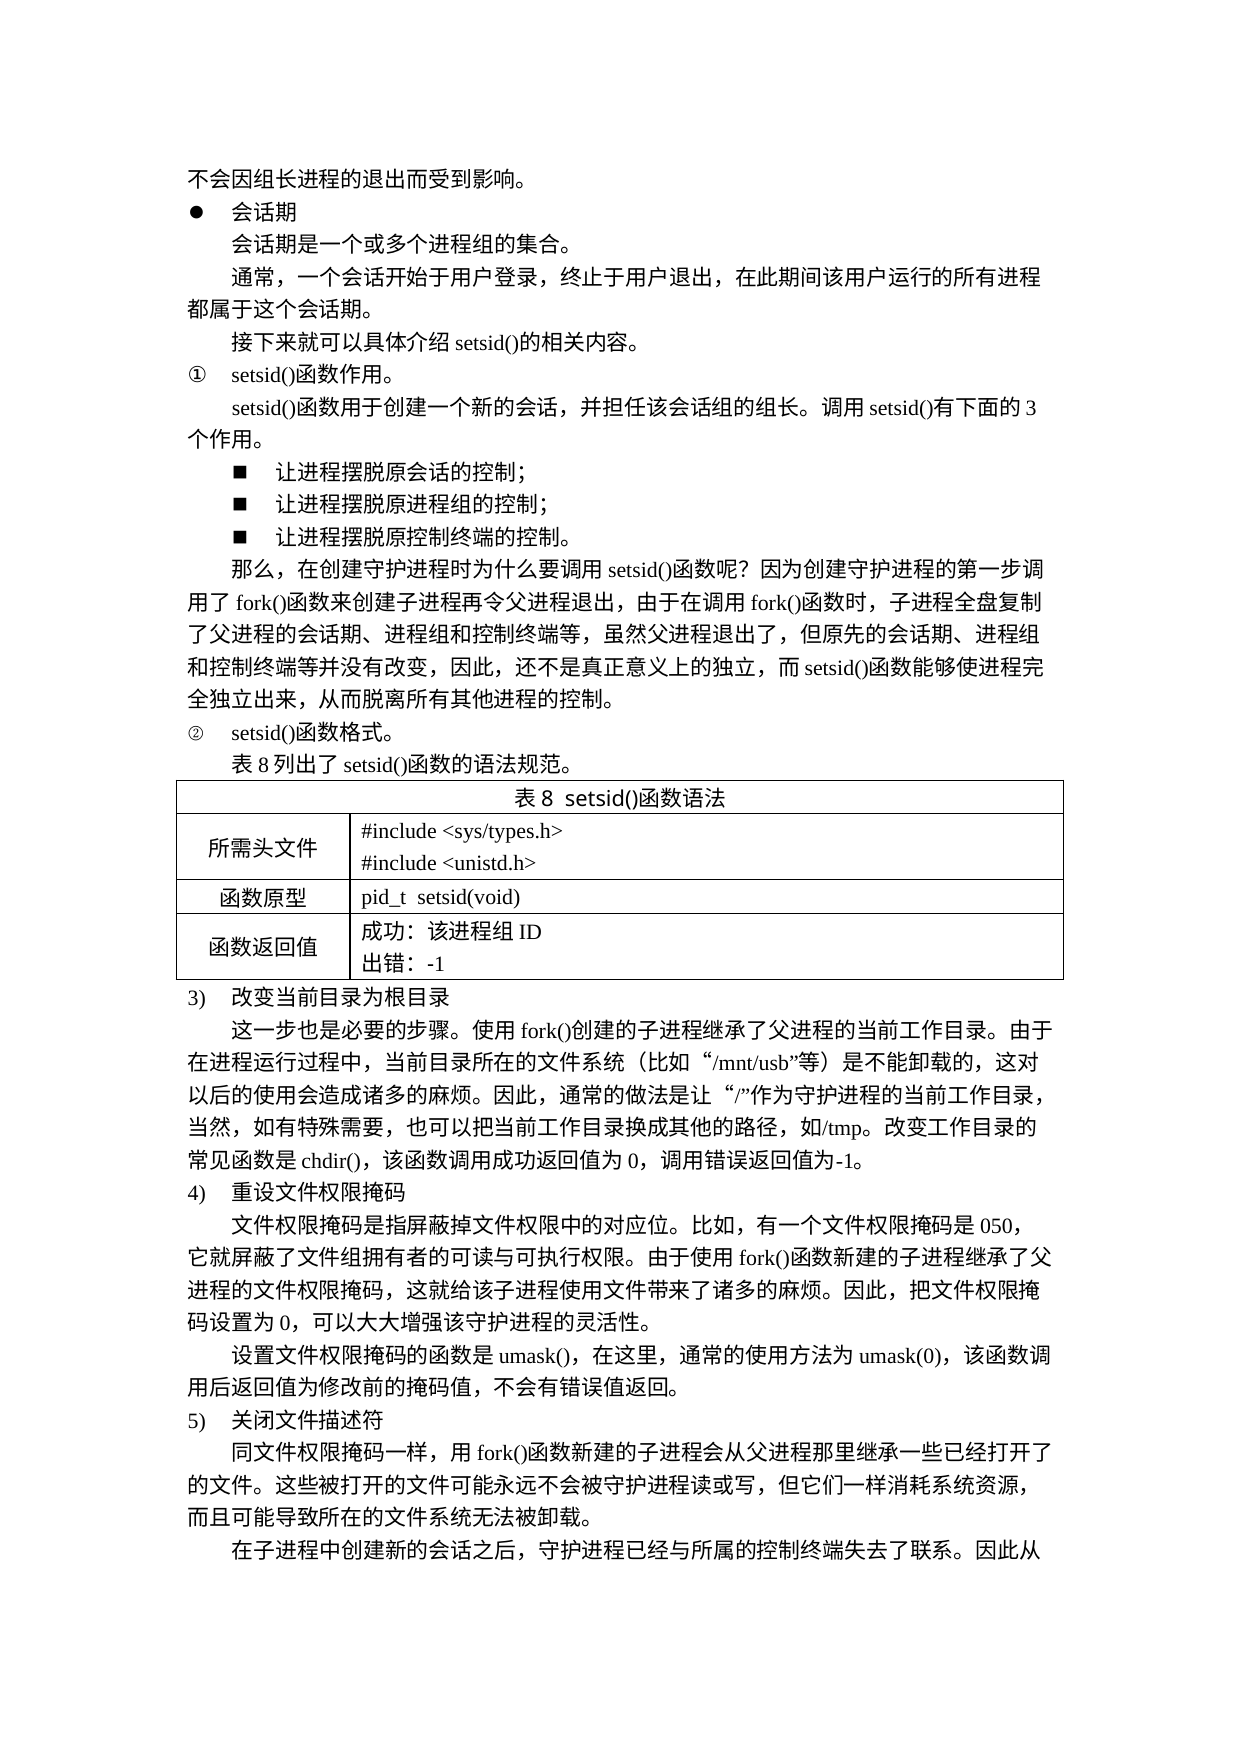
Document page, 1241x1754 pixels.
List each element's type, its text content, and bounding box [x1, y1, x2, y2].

table_cell pid_t setsid(void) [351, 880, 1063, 913]
text setsid()函数用于创建一个新的会话，并担任该会话组的组长。调用setsid()有下面的3个作用。 [187, 389, 1053, 454]
table_header 表8 setsid()函数语法 [177, 781, 1063, 813]
text 设置文件权限掩码的函数是umask()，在这里，通常的使用方法为umask(0)，该函数调用后返回值为修改前的掩码值，不会有错误值返回。 [187, 1337, 1053, 1402]
table_cell 函数返回值 [177, 914, 349, 979]
table_cell 函数原型 [177, 880, 349, 913]
list 关闭文件描述符 [187, 1402, 1053, 1435]
list 改变当前目录为根目录 [187, 980, 1053, 1012]
text 会话期是一个或多个进程组的集合。 [187, 227, 1053, 259]
list 重设文件权限掩码 [187, 1175, 1053, 1207]
table_cell #include <sys/types.h> #include <unistd.h> [351, 814, 1063, 879]
text 这一步也是必要的步骤。使用fork()创建的子进程继承了父进程的当前工作目录。由于在进程运行过程中，当前目录所在的文件系统（比如“/mnt/usb”等）是不能卸载的，这对以后的使用会造成诸多的麻烦。因此，通常的做法是让“/”作为守护进程的当前工作目录，当然，如有特殊需要，也可以把当前工作目录换成其他的路径，如/tmp。改变工作目录的常见函数是chdir()，该函数调用成功返回值为0，调用错误返回值为-1。 [187, 1012, 1053, 1175]
text 接下来就可以具体介绍setsid()的相关内容。 [187, 324, 1053, 357]
list setsid()函数作用。 [187, 357, 1053, 389]
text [187, 1532, 1053, 1565]
text 同文件权限掩码一样，用fork()函数新建的子进程会从父进程那里继承一些已经打开了的文件。这些被打开的文件可能永远不会被守护进程读或写，但它们一样消耗系统资源，而且可能导致所在的文件系统无法被卸载。 [187, 1435, 1053, 1532]
table_cell 所需头文件 [177, 814, 349, 879]
list 让进程摆脱原控制终端的控制。 [232, 519, 1053, 552]
list 让进程摆脱原进程组的控制； [232, 487, 1053, 519]
list setsid()函数格式。 [187, 714, 1053, 747]
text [187, 162, 1053, 194]
text 表8列出了setsid()函数的语法规范。 [187, 747, 1053, 779]
list 会话期 [187, 194, 1053, 227]
text 那么，在创建守护进程时为什么要调用setsid()函数呢？因为创建守护进程的第一步调用了fork()函数来创建子进程再令父进程退出，由于在调用fork()函数时，子进程全盘复制了父进程的会话期、进程组和控制终端等，虽然父进程退出了，但原先的会话期、进程组和控制终端等并没有改变，因此，还不是真正意义上的独立，而setsid()函数能够使进程完全独立出来，从而脱离所有其他进程的控制。 [187, 552, 1053, 714]
list 让进程摆脱原会话的控制； [232, 454, 1053, 487]
text 通常，一个会话开始于用户登录，终止于用户退出，在此期间该用户运行的所有进程都属于这个会话期。 [187, 259, 1053, 324]
text 文件权限掩码是指屏蔽掉文件权限中的对应位。比如，有一个文件权限掩码是050，它就屏蔽了文件组拥有者的可读与可执行权限。由于使用fork()函数新建的子进程继承了父进程的文件权限掩码，这就给该子进程使用文件带来了诸多的麻烦。因此，把文件权限掩码设置为0，可以大大增强该守护进程的灵活性。 [187, 1207, 1053, 1337]
table_cell 成功：该进程组ID 出错：-1 [351, 914, 1063, 979]
